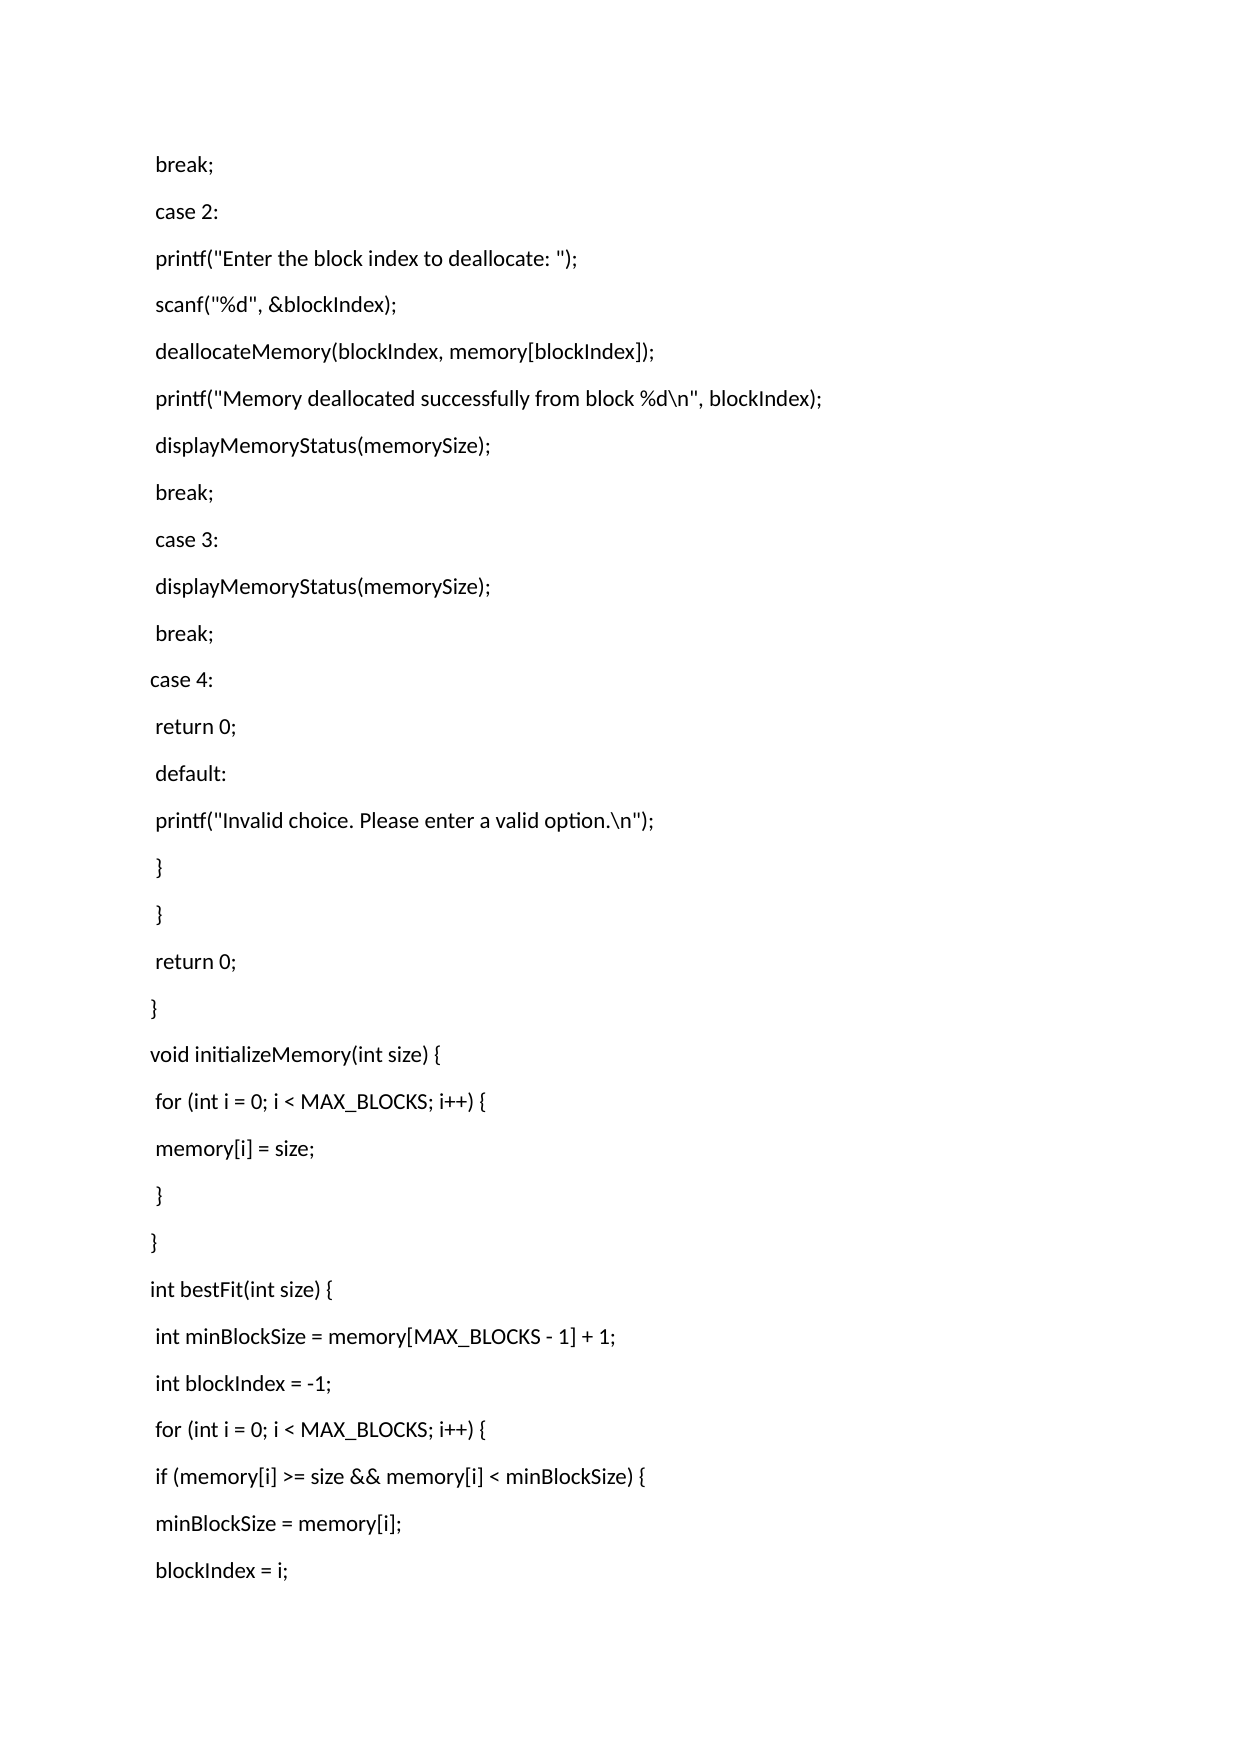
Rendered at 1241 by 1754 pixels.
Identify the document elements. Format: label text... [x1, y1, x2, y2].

text if (memory[i] >= size && memory[i] < minBlockSize) { [150, 1462, 1090, 1491]
text return 0; [150, 712, 1090, 741]
text } [150, 1181, 1090, 1209]
text minBlockSize = memory[i]; [150, 1509, 1090, 1537]
text for (int i = 0; i < MAX_BLOCKS; i++) { [150, 1416, 1090, 1444]
text printf("Invalid choice. Please enter a valid option.\n"); [150, 806, 1090, 834]
text case 4: [150, 666, 1090, 694]
text displayMemoryStatus(memorySize); [150, 572, 1090, 600]
text int bestFit(int size) { [150, 1275, 1090, 1303]
text } [150, 853, 1090, 881]
text return 0; [150, 947, 1090, 975]
text deallocateMemory(blockIndex, memory[blockIndex]); [150, 337, 1090, 366]
text break; [150, 619, 1090, 647]
text displayMemoryStatus(memorySize); [150, 431, 1090, 459]
text int minBlockSize = memory[MAX_BLOCKS - 1] + 1; [150, 1322, 1090, 1350]
text int blockIndex = -1; [150, 1369, 1090, 1397]
text } [150, 994, 1090, 1022]
text scanf("%d", &blockIndex); [150, 291, 1090, 319]
text void initializeMemory(int size) { [150, 1041, 1090, 1069]
text } [150, 1228, 1090, 1256]
text case 3: [150, 525, 1090, 553]
text printf("Memory deallocated successfully from block %d\n", blockIndex); [150, 384, 1090, 412]
text for (int i = 0; i < MAX_BLOCKS; i++) { [150, 1087, 1090, 1116]
text } [150, 900, 1090, 928]
text printf("Enter the block index to deallocate: "); [150, 244, 1090, 272]
text default: [150, 759, 1090, 787]
text break; [150, 150, 1090, 178]
text memory[i] = size; [150, 1134, 1090, 1162]
text case 2: [150, 197, 1090, 225]
text blockIndex = i; [150, 1556, 1090, 1584]
text break; [150, 478, 1090, 506]
